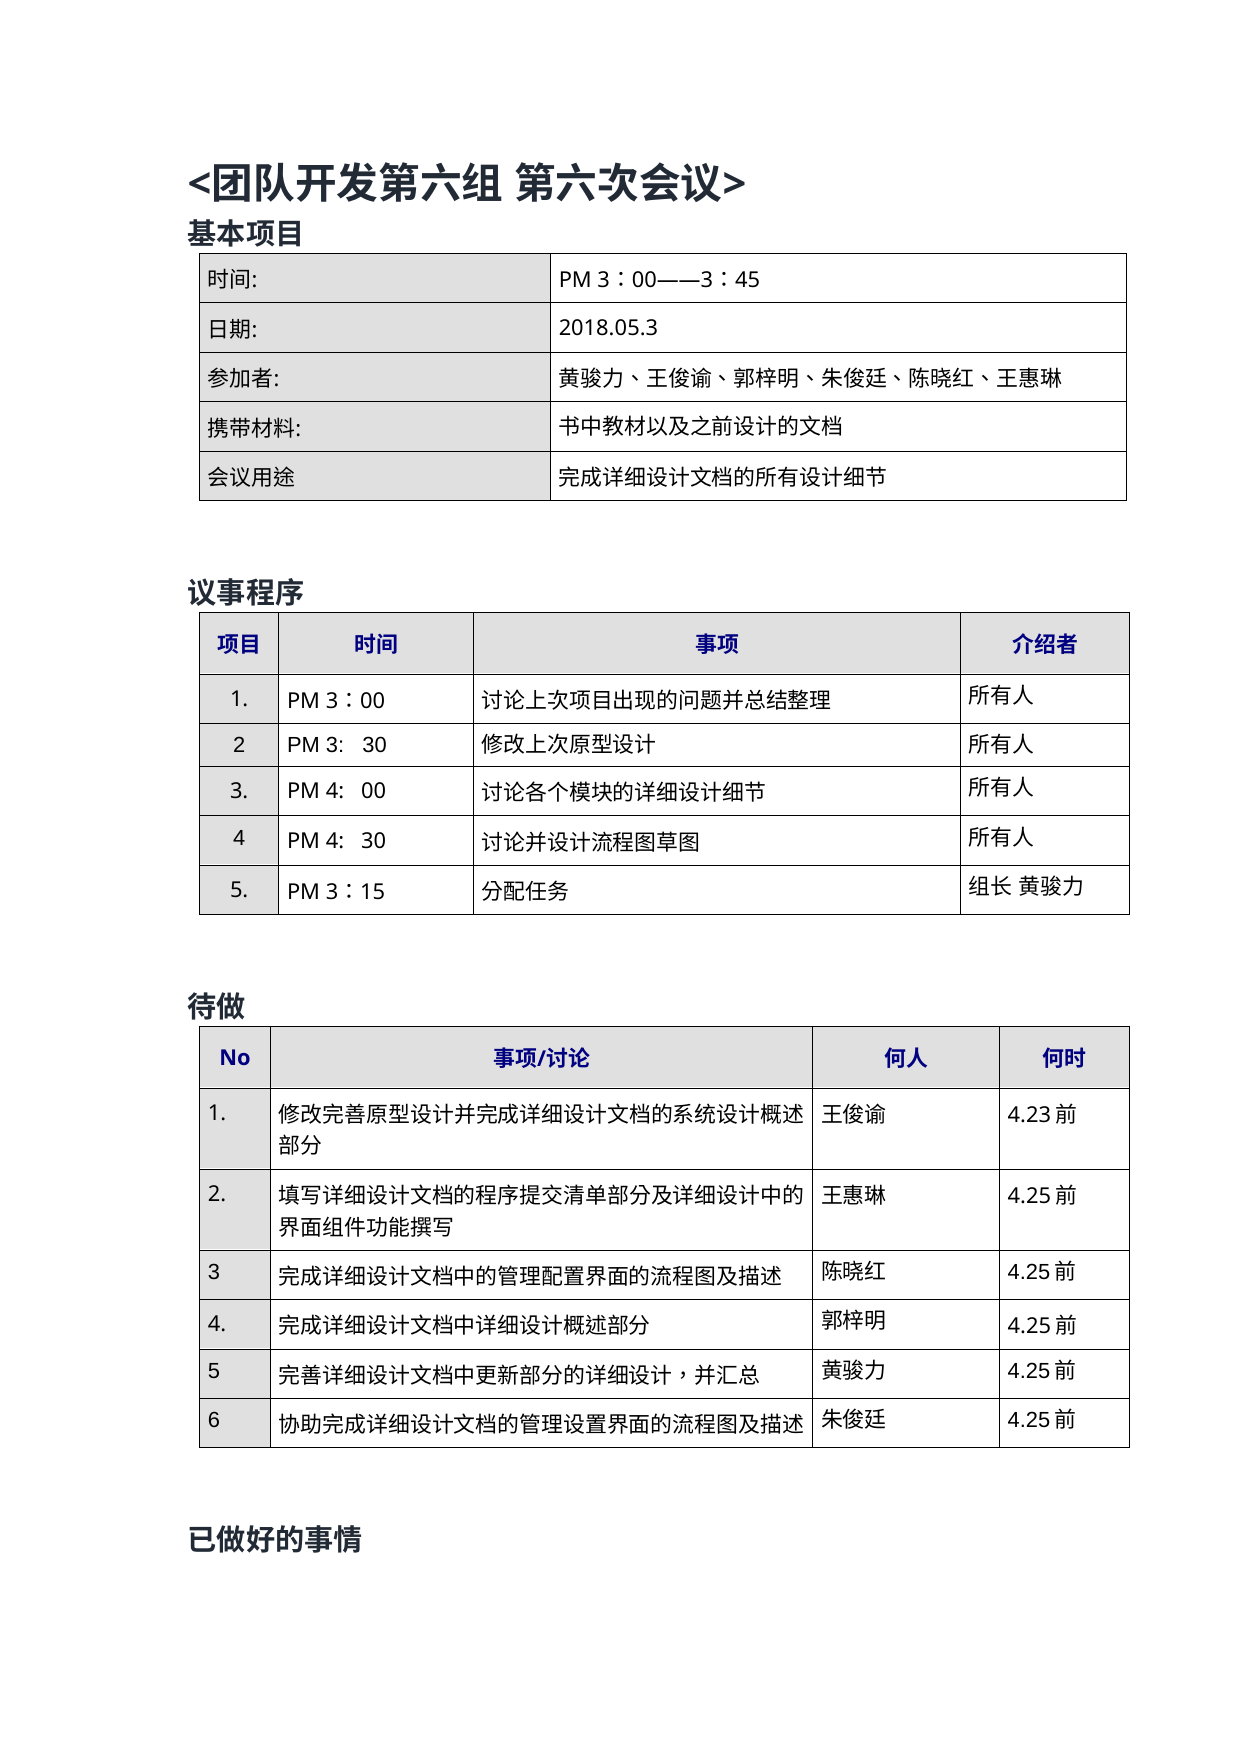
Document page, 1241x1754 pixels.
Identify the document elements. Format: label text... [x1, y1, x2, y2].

table_cell 所有人 [961, 767, 1129, 815]
table_cell 3 [200, 1251, 270, 1299]
table_header 何时 [1000, 1027, 1129, 1087]
table_header PM 3：00——3：45 [551, 254, 1126, 302]
table_cell 书中教材以及之前设计的文档 [551, 402, 1126, 451]
table_cell PM 3：00 [279, 675, 473, 723]
table_cell 组长 黄骏力 [961, 866, 1129, 914]
table_cell 2018.05.3 [551, 303, 1126, 352]
text 基本项目 [187, 211, 1053, 253]
table_cell 4.25前 [1000, 1399, 1129, 1447]
table_cell 携带材料: [200, 402, 550, 451]
table_header 时间: [200, 254, 550, 302]
table_cell 4.25前 [1000, 1350, 1129, 1398]
table_header 事项 [474, 613, 960, 673]
table_cell 协助完成详细设计文档的管理设置界面的流程图及描述 [271, 1399, 812, 1447]
table_cell 王俊谕 [813, 1089, 999, 1168]
table_cell 4.25前 [1000, 1251, 1129, 1299]
table_cell 所有人 [961, 816, 1129, 864]
table_header 项目 [200, 613, 278, 673]
table_cell 1. [200, 675, 278, 723]
text 待做 [187, 983, 1053, 1026]
table_cell 修改上次原型设计 [474, 724, 960, 766]
table_cell 黄骏力、王俊谕、郭梓明、朱俊廷、陈晓红、王惠琳 [551, 353, 1126, 401]
table_cell 3. [200, 767, 278, 815]
table_cell 参加者: [200, 353, 550, 401]
table_cell 4.25前 [1000, 1170, 1129, 1249]
table_cell 1. [200, 1089, 270, 1168]
table_cell 黄骏力 [813, 1350, 999, 1398]
table_cell 4.25前 [1000, 1300, 1129, 1348]
table_cell 2 [200, 724, 278, 766]
table_header 介绍者 [961, 613, 1129, 673]
table_header 事项/讨论 [271, 1027, 812, 1087]
table_cell 5 [200, 1350, 270, 1398]
table_cell 5. [200, 866, 278, 914]
table_cell 完成详细设计文档的所有设计细节 [551, 452, 1126, 500]
table_cell PM 4: 00 [279, 767, 473, 815]
table_cell 4. [200, 1300, 270, 1348]
table_cell 日期: [200, 303, 550, 352]
table_cell 分配任务 [474, 866, 960, 914]
table_cell 4 [200, 816, 278, 864]
table_cell 讨论各个模块的详细设计细节 [474, 767, 960, 815]
text 议事程序 [187, 569, 1053, 612]
table_cell 郭梓明 [813, 1300, 999, 1348]
table_cell 修改完善原型设计并完成详细设计文档的系统设计概述部分 [271, 1089, 812, 1168]
table_cell 王惠琳 [813, 1170, 999, 1249]
table_cell 朱俊廷 [813, 1399, 999, 1447]
table_cell 完成详细设计文档中详细设计概述部分 [271, 1300, 812, 1348]
table_cell 完成详细设计文档中的管理配置界面的流程图及描述 [271, 1251, 812, 1299]
table_cell 6 [200, 1399, 270, 1447]
table_cell 所有人 [961, 724, 1129, 766]
table_header 何人 [813, 1027, 999, 1087]
table_cell PM 3：15 [279, 866, 473, 914]
table_cell 2. [200, 1170, 270, 1249]
text <团队开发第六组 第六次会议> [187, 150, 1053, 211]
table_cell 所有人 [961, 675, 1129, 723]
table_cell 4.23前 [1000, 1089, 1129, 1168]
text 已做好的事情 [187, 1516, 1053, 1559]
table_header No [200, 1027, 270, 1087]
table_cell 陈晓红 [813, 1251, 999, 1299]
table_cell 会议用途 [200, 452, 550, 500]
table_cell 填写详细设计文档的程序提交清单部分及详细设计中的界面组件功能撰写 [271, 1170, 812, 1249]
table_cell 讨论上次项目出现的问题并总结整理 [474, 675, 960, 723]
table_cell PM 3: 30 [279, 724, 473, 766]
table_header 时间 [279, 613, 473, 673]
table_cell 讨论并设计流程图草图 [474, 816, 960, 864]
table_cell PM 4: 30 [279, 816, 473, 864]
table_cell 完善详细设计文档中更新部分的详细设计，并汇总 [271, 1350, 812, 1398]
